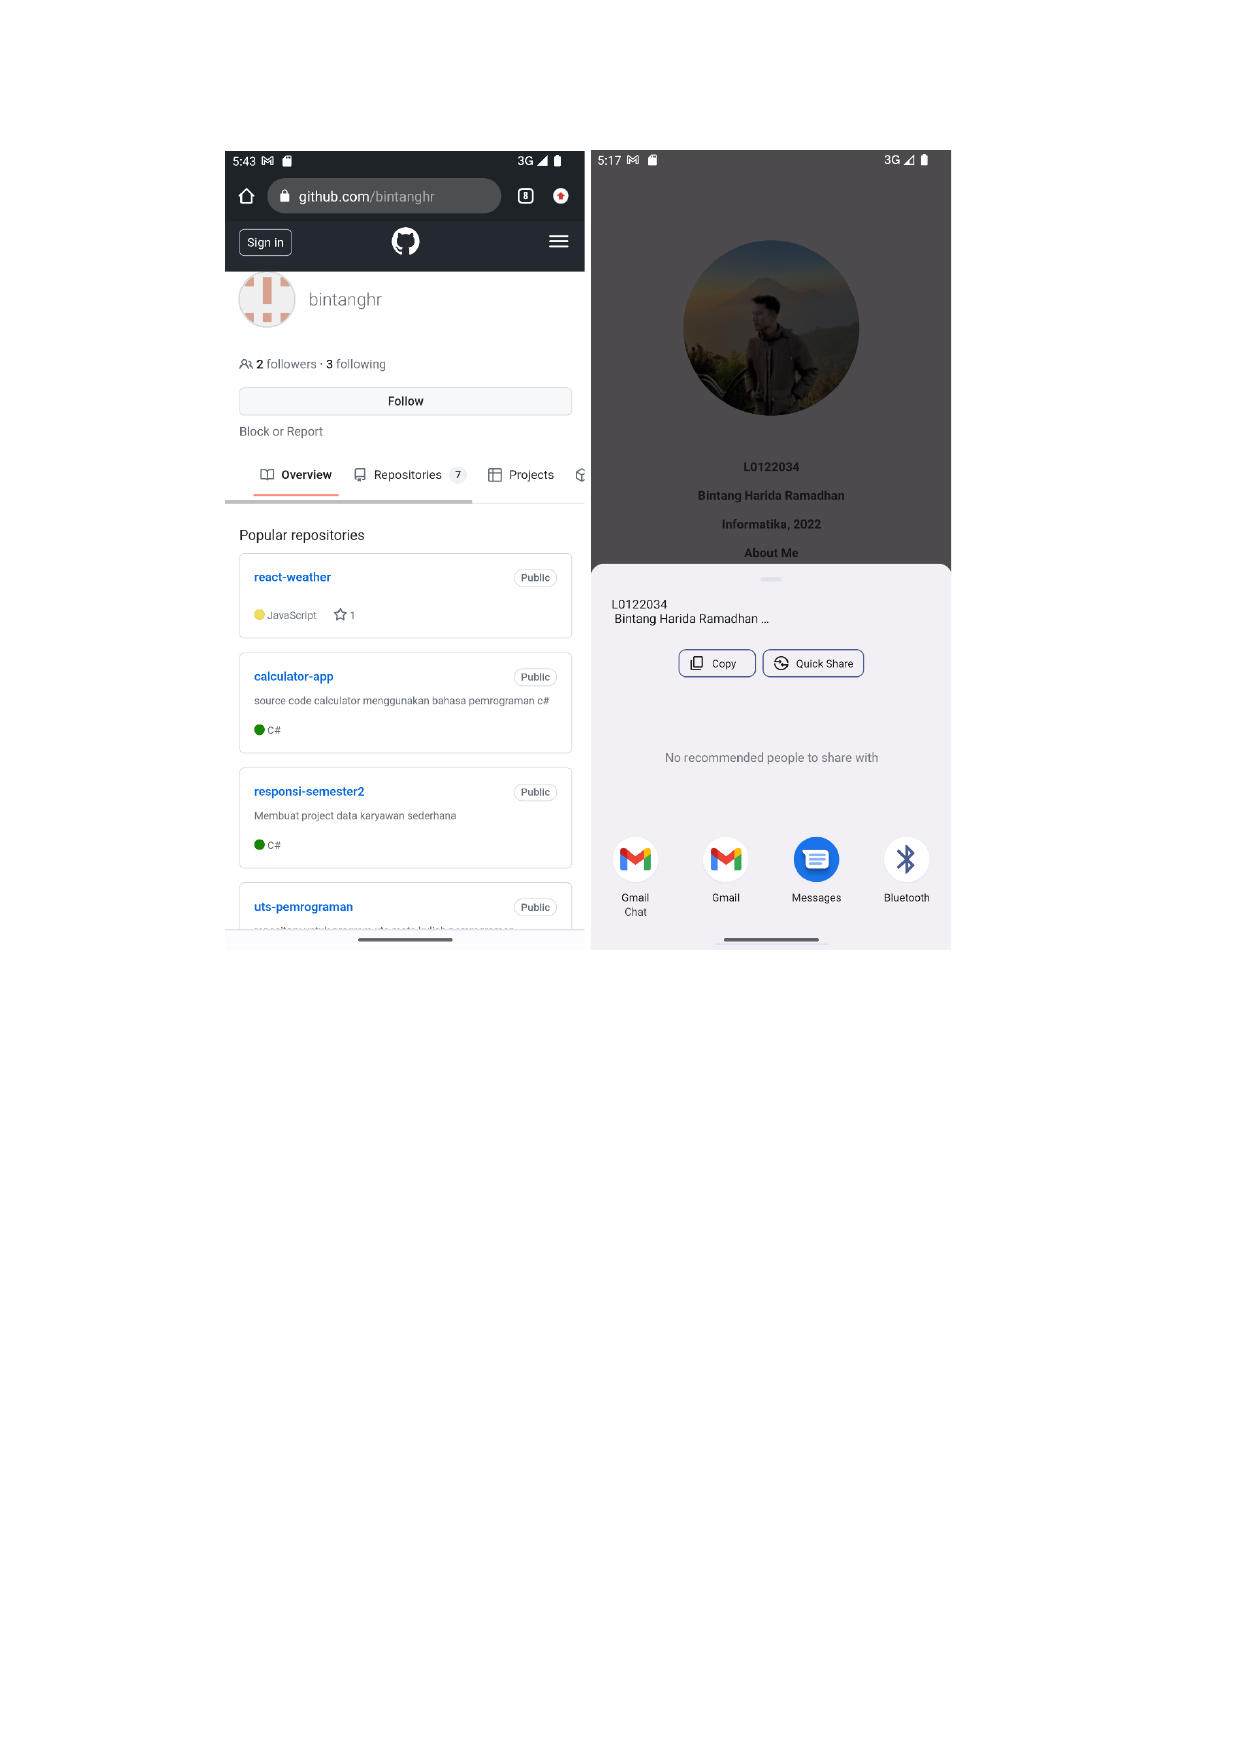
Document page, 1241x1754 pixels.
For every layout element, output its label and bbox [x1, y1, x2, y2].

picture [591, 150, 952, 950]
picture [225, 151, 585, 950]
